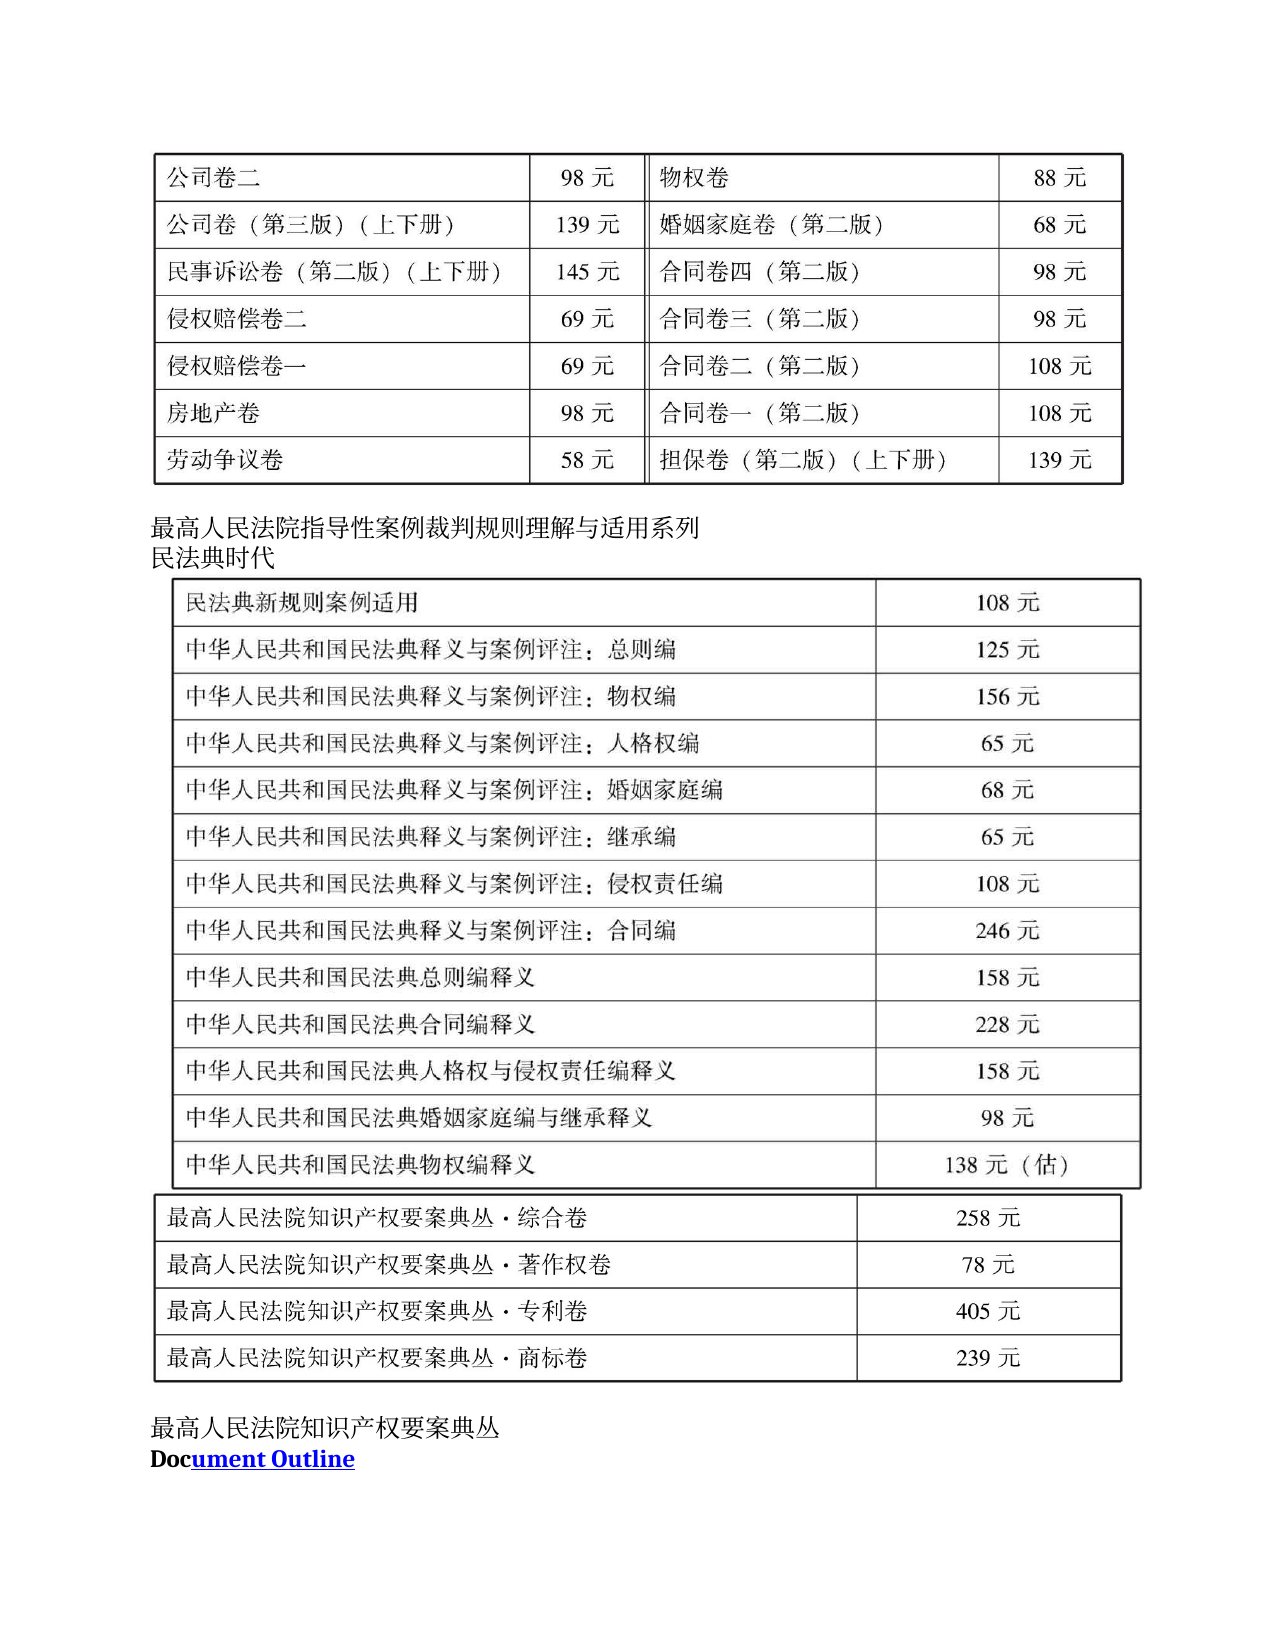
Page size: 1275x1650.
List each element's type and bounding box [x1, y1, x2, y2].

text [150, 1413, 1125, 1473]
picture [150, 150, 1125, 486]
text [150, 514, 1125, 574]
picture [150, 574, 1144, 1385]
